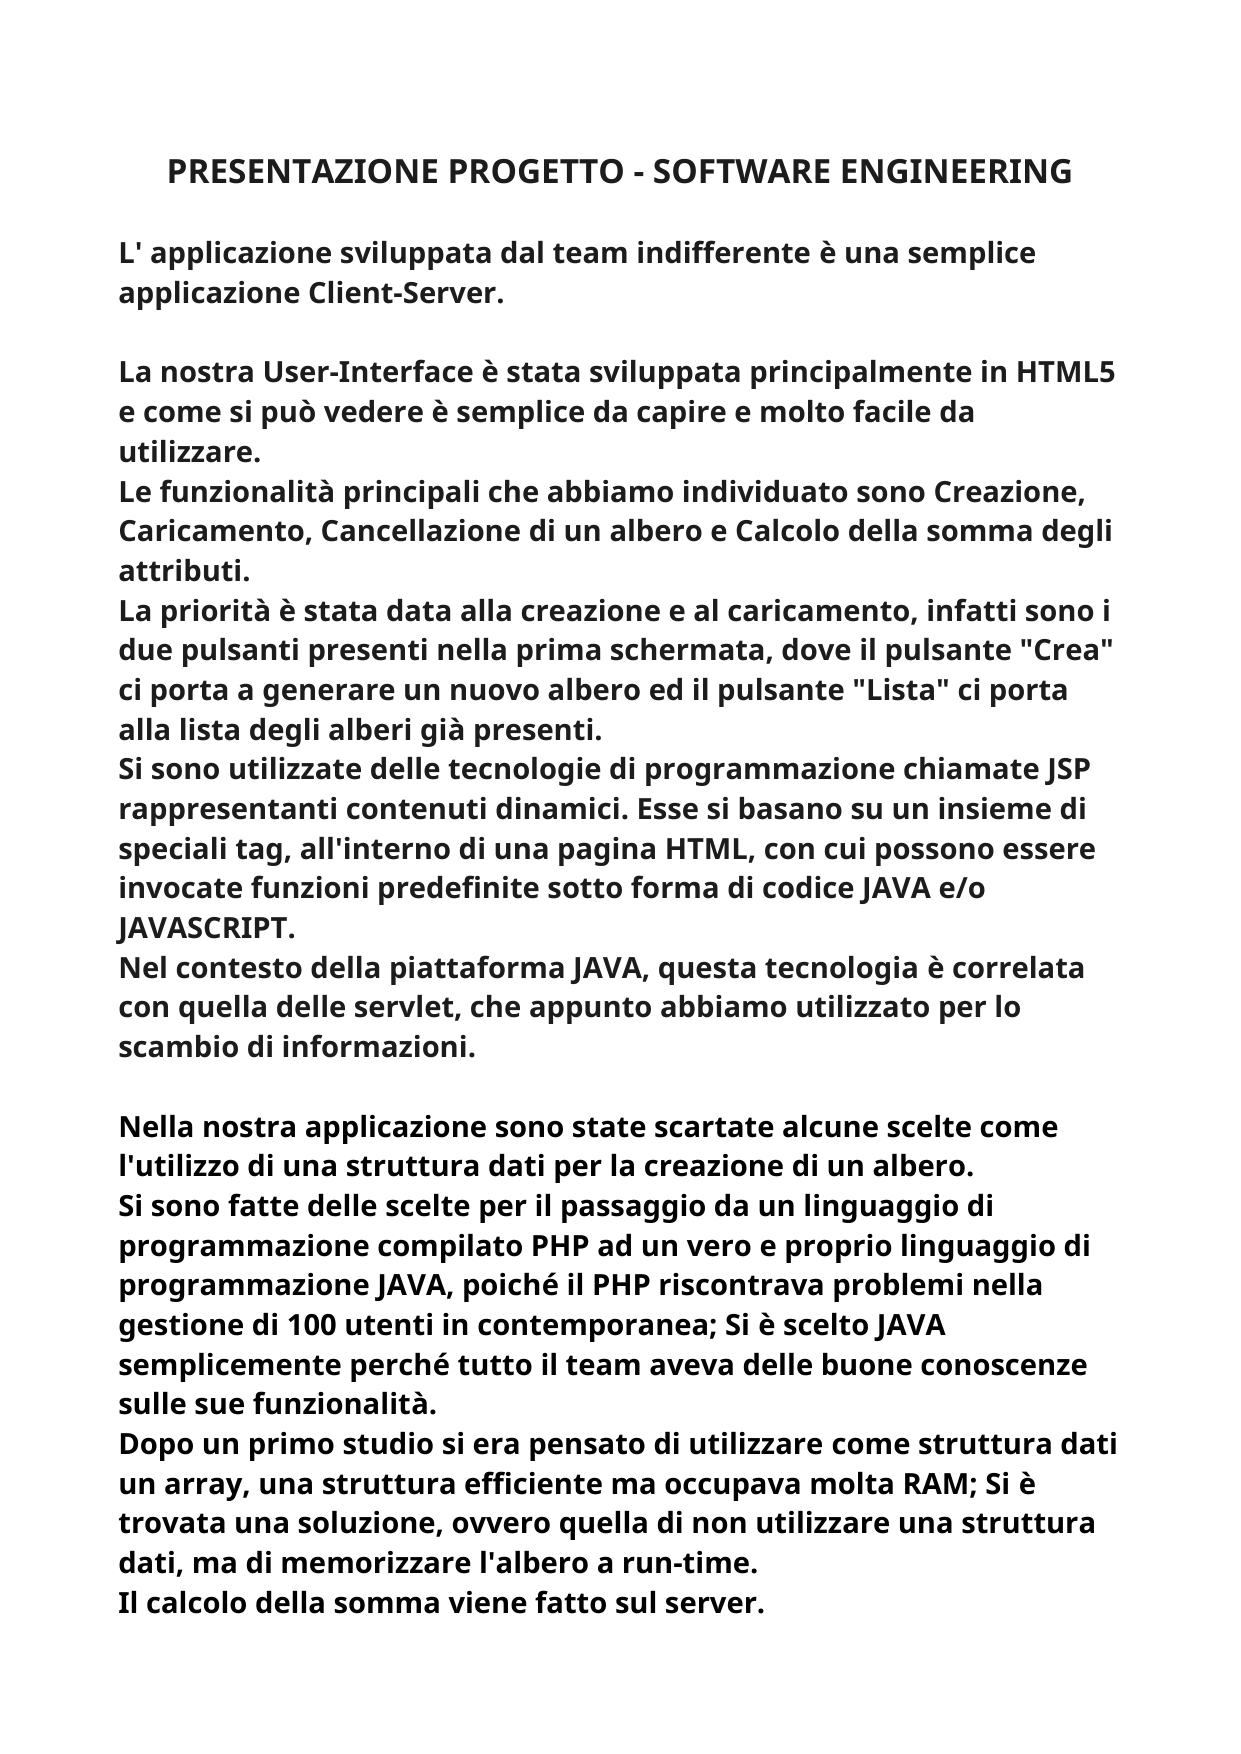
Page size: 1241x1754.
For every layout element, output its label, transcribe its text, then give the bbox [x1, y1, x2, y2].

text PRESENTAZIONE PROGETTO - SOFTWARE ENGINEERING [118, 148, 1122, 193]
text La nostra User-Interface è stata sviluppata principalmente in HTML5 e come si può vedere è semplice da capire e molto facile da utilizzare. [118, 352, 1122, 471]
text Si sono utilizzate delle tecnologie di programmazione chiamate JSP rappresentanti contenuti dinamici. Esse si basano su un insieme di speciali tag, all'interno di una pagina HTML, con cui possono essere invocate funzioni predefinite sotto forma di codice JAVA e/o JAVASCRIPT. [118, 749, 1122, 947]
text Il calcolo della somma viene fatto sul server. [118, 1582, 1122, 1622]
text L' applicazione sviluppata dal team indifferente è una semplice applicazione Client-Server. [118, 233, 1122, 312]
text Le funzionalità principali che abbiamo individuato sono Creazione, Caricamento, Cancellazione di un albero e Calcolo della somma degli attributi. [118, 471, 1122, 590]
text Nel contesto della piattaforma JAVA, questa tecnologia è correlata con quella delle servlet, che appunto abbiamo utilizzato per lo scambio di informazioni. [118, 947, 1122, 1066]
text Si sono fatte delle scelte per il passaggio da un linguaggio di programmazione compilato PHP ad un vero e proprio linguaggio di programmazione JAVA, poiché il PHP riscontrava problemi nella gestione di 100 utenti in contemporanea; Si è scelto JAVA semplicemente perché tutto il team aveva delle buone conoscenze sulle sue funzionalità. [118, 1185, 1122, 1423]
text Dopo un primo studio si era pensato di utilizzare come struttura dati un array, una struttura efficiente ma occupava molta RAM; Si è trovata una soluzione, ovvero quella di non utilizzare una struttura dati, ma di memorizzare l'albero a run-time. [118, 1423, 1122, 1582]
text Nella nostra applicazione sono state scartate alcune scelte come l'utilizzo di una struttura dati per la creazione di un albero. [118, 1106, 1122, 1185]
text La priorità è stata data alla creazione e al caricamento, infatti sono i due pulsanti presenti nella prima schermata, dove il pulsante "Crea" ci porta a generare un nuovo albero ed il pulsante "Lista" ci porta alla lista degli alberi già presenti. [118, 590, 1122, 749]
